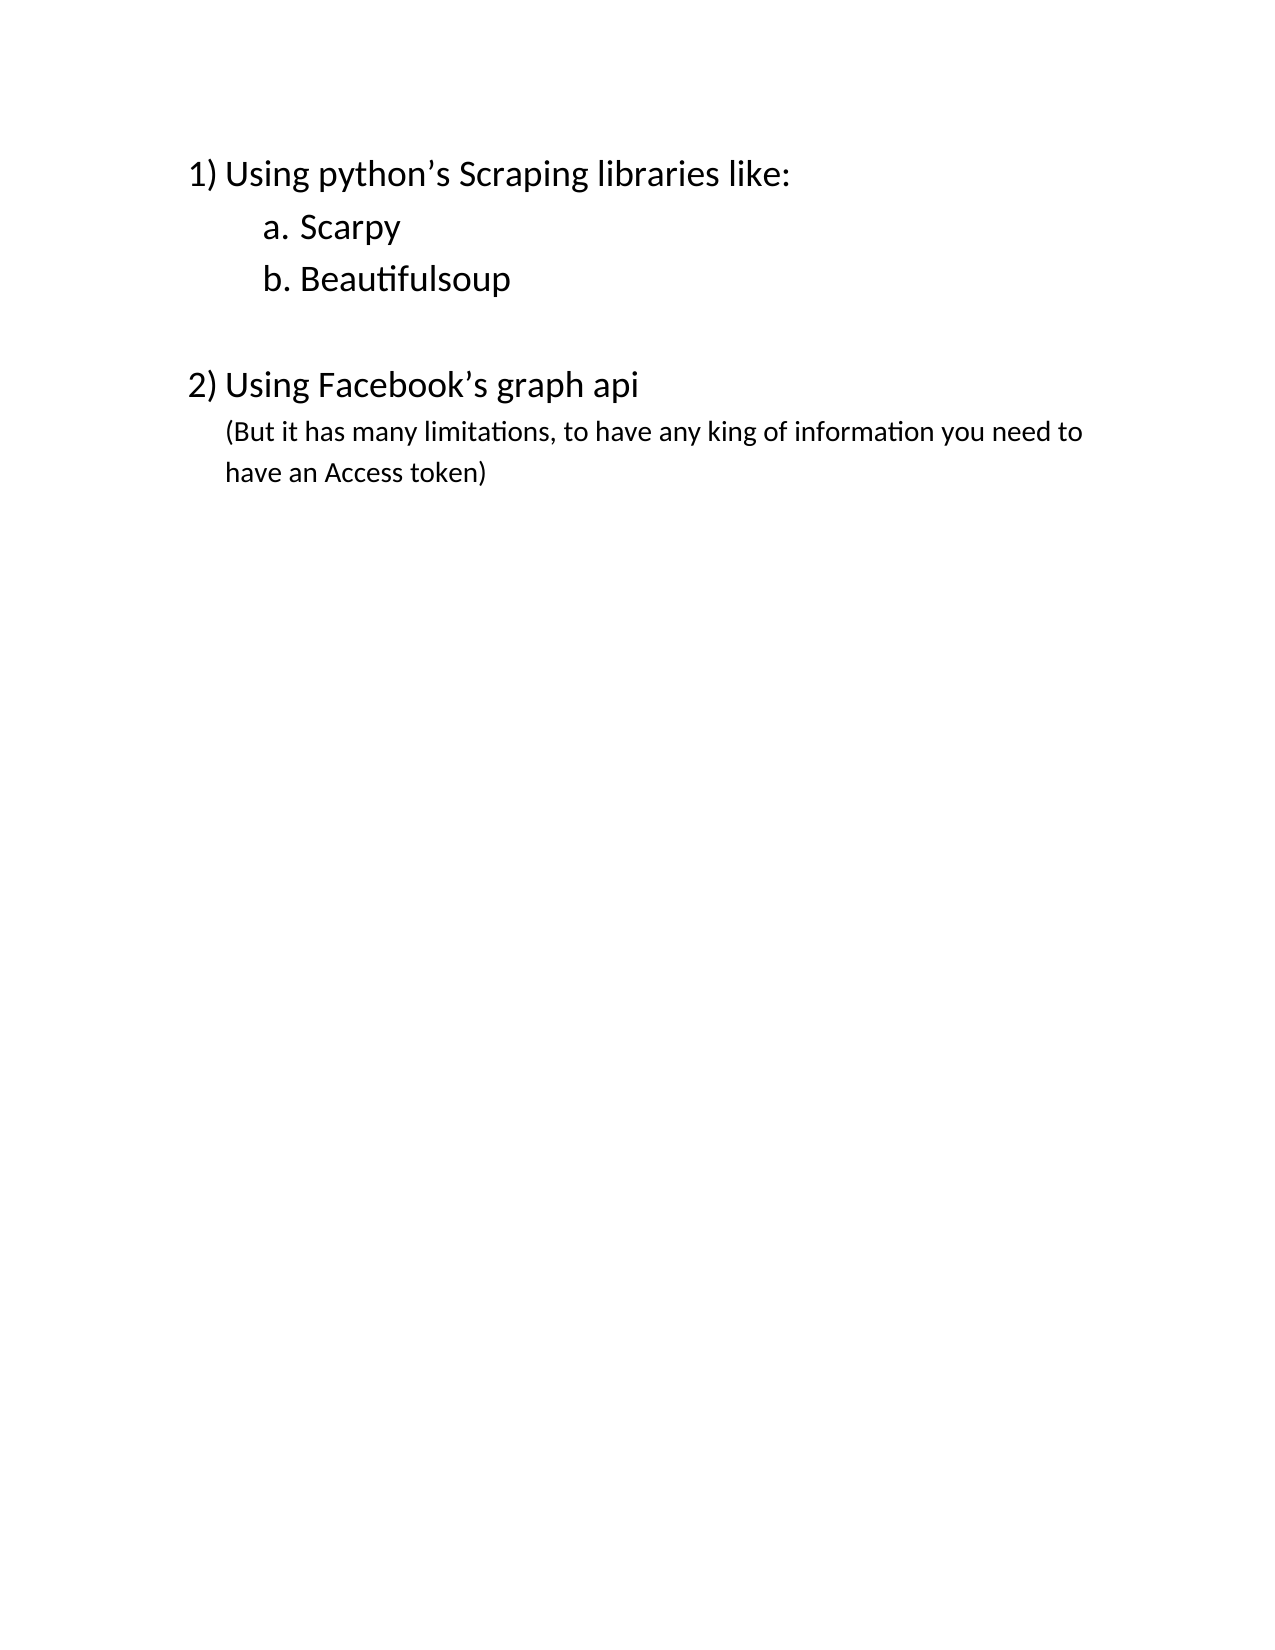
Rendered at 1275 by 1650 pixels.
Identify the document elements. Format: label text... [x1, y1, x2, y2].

list (But it has many limitations, to have any king of information you need to have an Access token) [225, 413, 1125, 490]
list Beautifulsoup [262, 255, 1125, 301]
list Using Facebook’s graph api [187, 361, 1125, 407]
list Scarpy [262, 203, 1125, 248]
list Using python’s Scraping libraries like: [187, 150, 1125, 196]
